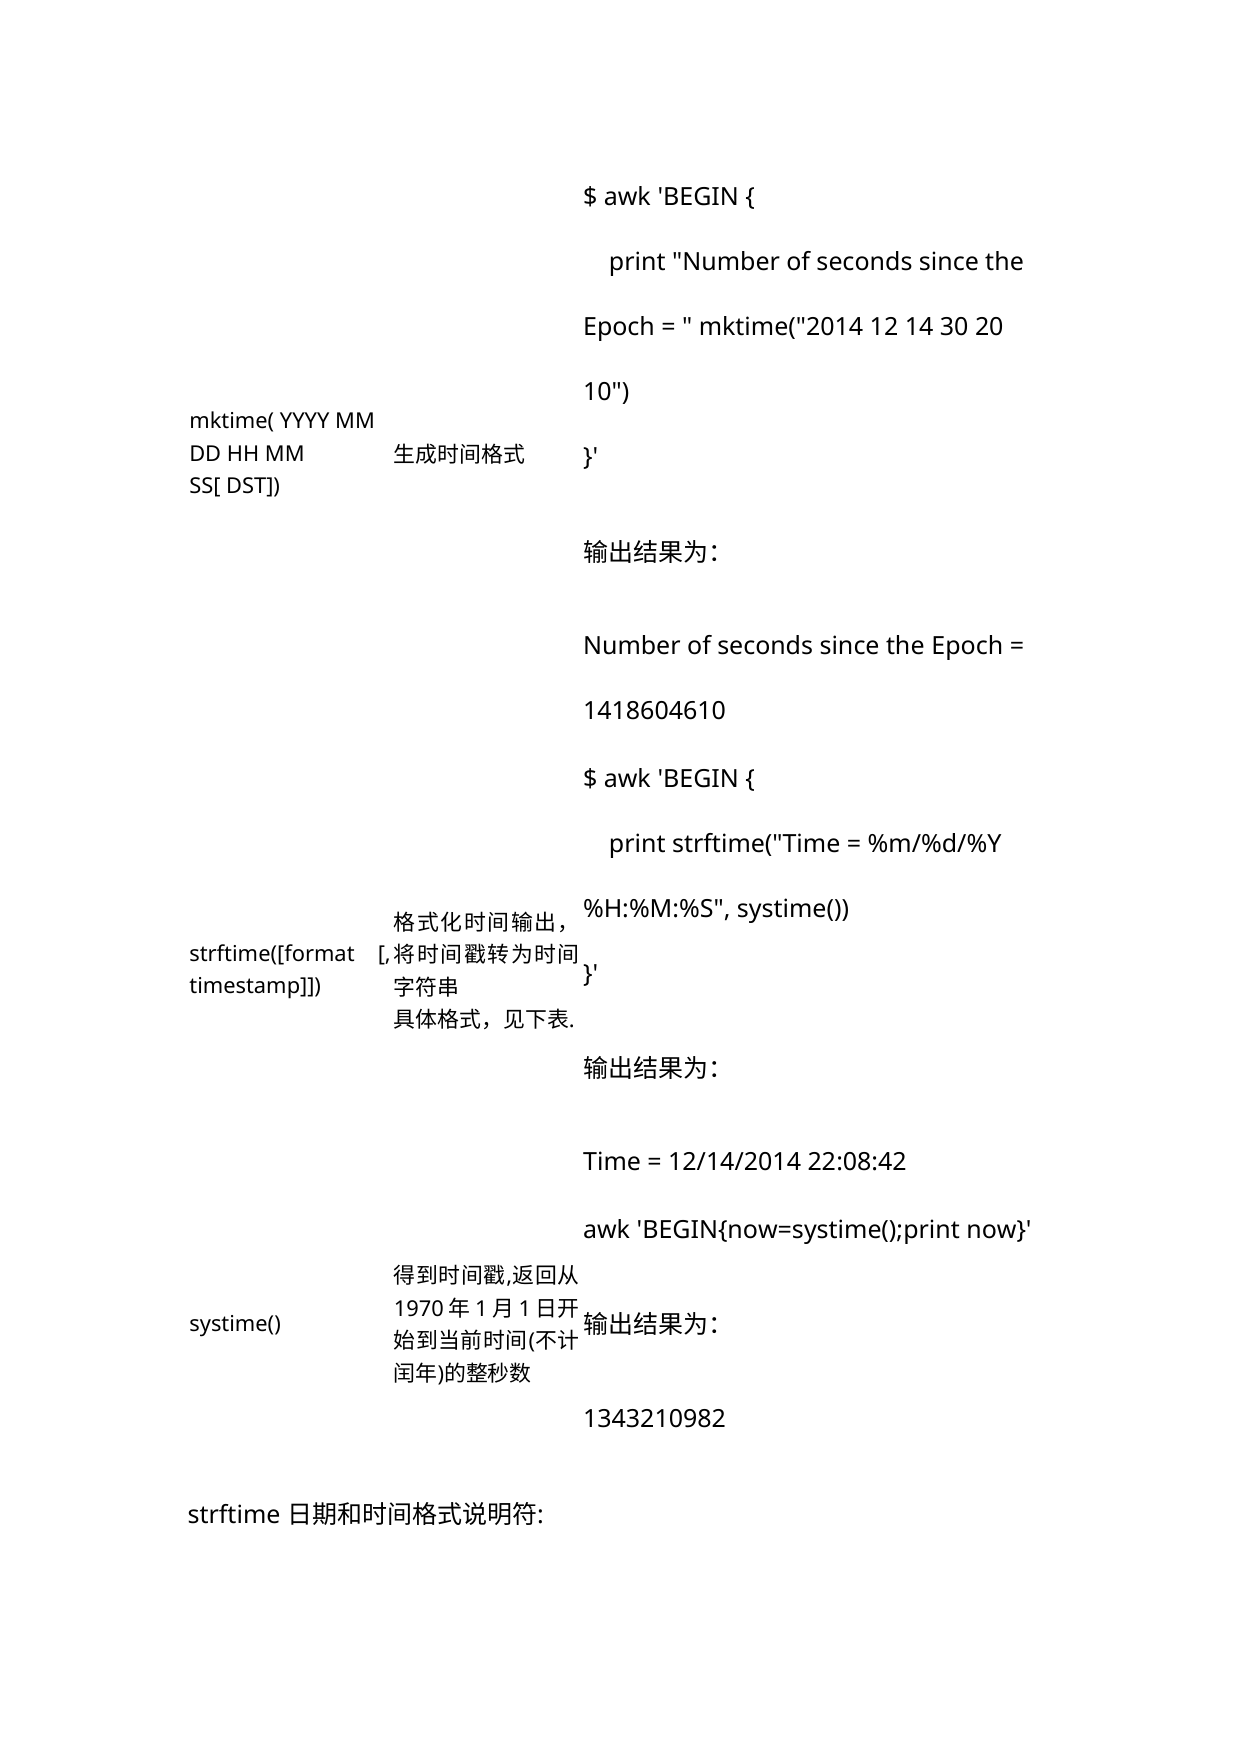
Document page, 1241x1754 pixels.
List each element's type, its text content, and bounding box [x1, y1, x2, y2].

table_cell 格式化时间输出，将时间戳转为时间字符串 具体格式，见下表. [392, 744, 581, 1195]
table_cell awk 'BEGIN{now=systime();print now}' 输出结果为： 1343210982 [581, 1195, 1053, 1451]
table_cell 生成时间格式 [392, 162, 581, 743]
text strftime 日期和时间格式说明符: [187, 1481, 1053, 1546]
table_cell systime() [188, 1195, 392, 1451]
table_cell mktime( YYYY MM DD HH MM SS[ DST]) [188, 162, 392, 743]
table_cell 得到时间戳,返回从1970年1月1日开始到当前时间(不计闰年)的整秒数 [392, 1195, 581, 1451]
table_cell $ awk 'BEGIN { print strftime("Time = %m/%d/%Y %H:%M:%S", systime()) }' 输出结果为： Time = 12/14/2014 22:08:42 [581, 744, 1053, 1195]
table_cell $ awk 'BEGIN { print "Number of seconds since the Epoch = " mktime("2014 12 14 30 20 10") }' 输出结果为： Number of seconds since the Epoch = 1418604610 [581, 162, 1053, 743]
table_cell strftime([format [, timestamp]]) [188, 744, 392, 1195]
